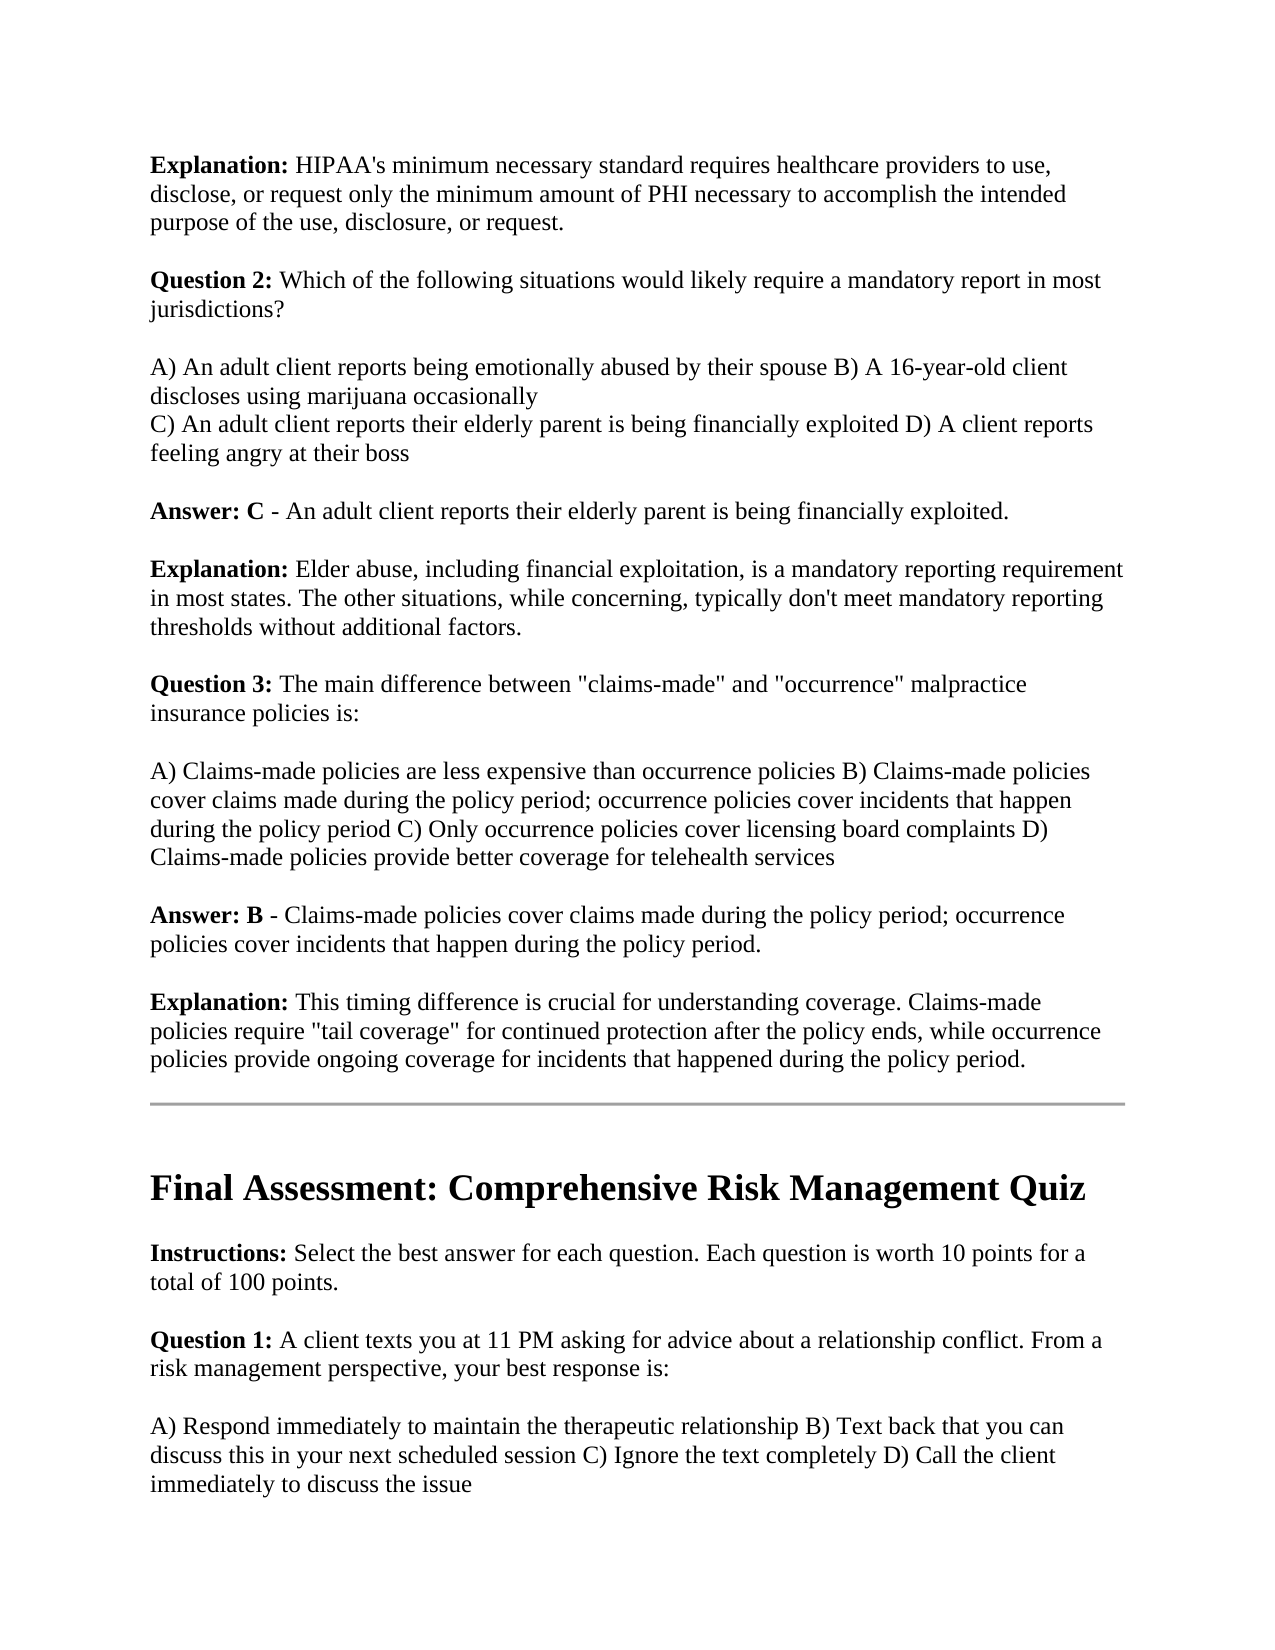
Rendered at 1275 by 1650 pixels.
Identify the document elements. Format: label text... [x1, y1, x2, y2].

text Answer: C - An adult client reports their elderly parent is being financially exploited. [150, 496, 1125, 525]
text Explanation: HIPAA's minimum necessary standard requires healthcare providers to use, disclose, or request only the minimum amount of PHI necessary to accomplish the intended purpose of the use, disclosure, or request. [150, 150, 1125, 236]
text Answer: B - Claims-made policies cover claims made during the policy period; occurrence policies cover incidents that happen during the policy period. [150, 900, 1125, 958]
text Question 1: A client texts you at 11 PM asking for advice about a relationship conflict. From a risk management perspective, your best response is: [150, 1325, 1125, 1382]
text Final Assessment: Comprehensive Risk Management Quiz [150, 1166, 1125, 1209]
text Question 3: The main difference between "claims-made" and "occurrence" malpractice insurance policies is: [150, 669, 1125, 727]
text Explanation: This timing difference is crucial for understanding coverage. Claims-made policies require "tail coverage" for continued protection after the policy ends, while occurrence policies provide ongoing coverage for incidents that happened during the policy period. [150, 987, 1125, 1073]
text A) Claims-made policies are less expensive than occurrence policies B) Claims-made policies cover claims made during the policy period; occurrence policies cover incidents that happen during the policy period C) Only occurrence policies cover licensing board complaints D) Claims-made policies provide better coverage for telehealth services [150, 756, 1125, 871]
text A) Respond immediately to maintain the therapeutic relationship B) Text back that you can discuss this in your next scheduled session C) Ignore the text completely D) Call the client immediately to discuss the issue [150, 1411, 1125, 1498]
text Question 2: Which of the following situations would likely require a mandatory report in most jurisdictions? [150, 265, 1125, 323]
text Instructions: Select the best answer for each question. Each question is worth 10 points for a total of 100 points. [150, 1238, 1125, 1296]
text A) An adult client reports being emotionally abused by their spouse B) A 16-year-old client discloses using marijuana occasionally C) An adult client reports their elderly parent is being financially exploited D) A client reports feeling angry at their boss [150, 352, 1125, 467]
text Explanation: Elder abuse, including financial exploitation, is a mandatory reporting requirement in most states. The other situations, while concerning, typically don't meet mandatory reporting thresholds without additional factors. [150, 554, 1125, 640]
